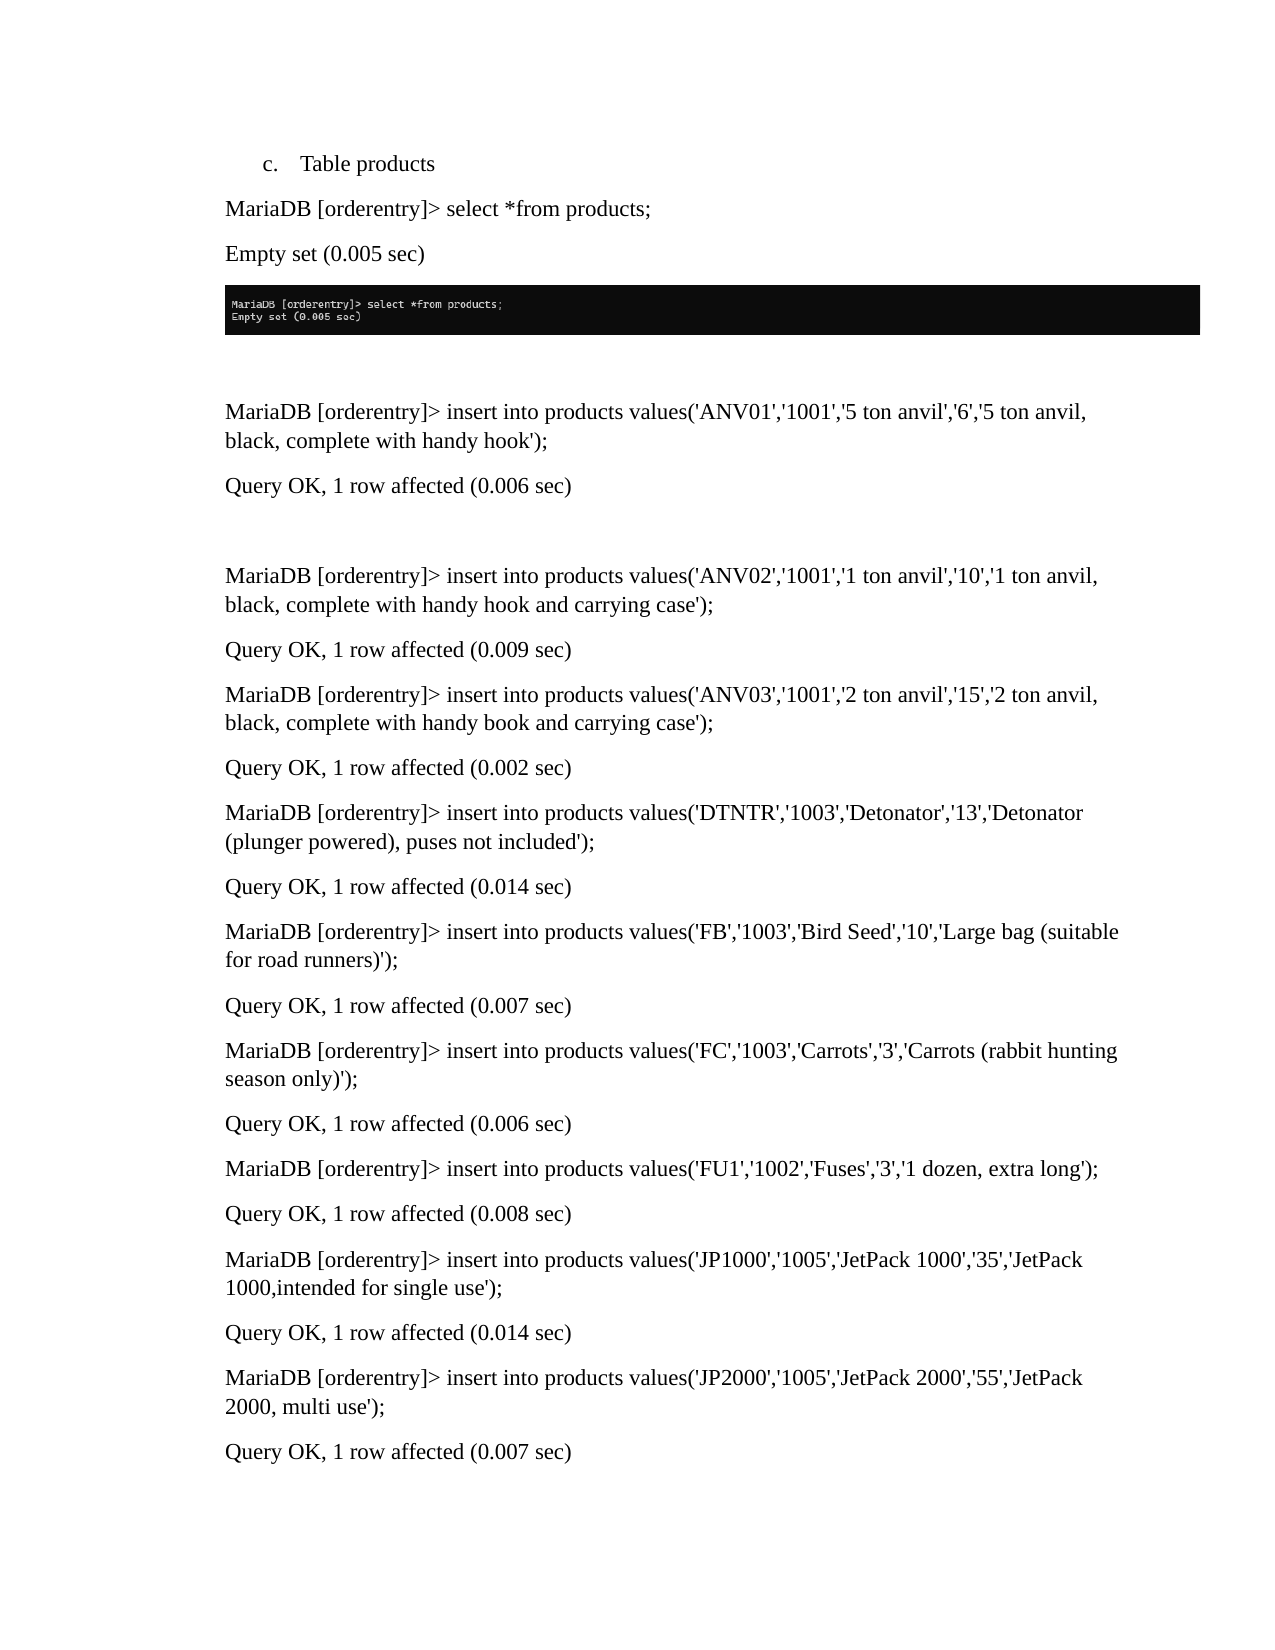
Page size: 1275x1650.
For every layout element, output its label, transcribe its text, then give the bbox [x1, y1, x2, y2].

text MariaDB [orderentry]> insert into products values('FB','1003','Bird Seed','10','Large bag (suitable for road runners)'); [225, 918, 1125, 973]
picture [225, 285, 1200, 335]
text Query OK, 1 row affected (0.007 sec) [225, 992, 1125, 1018]
text MariaDB [orderentry]> insert into products values('JP1000','1005','JetPack 1000','35','JetPack 1000,intended for single use'); [225, 1246, 1125, 1300]
list Table products [262, 150, 1125, 176]
text MariaDB [orderentry]> insert into products values('FU1','1002','Fuses','3','1 dozen, extra long'); [225, 1155, 1125, 1182]
text MariaDB [orderentry]> insert into products values('ANV01','1001','5 ton anvil','6','5 ton anvil, black, complete with handy hook'); [225, 398, 1125, 453]
text Empty set (0.005 sec) [225, 240, 1125, 267]
text MariaDB [orderentry]> insert into products values('ANV02','1001','1 ton anvil','10','1 ton anvil, black, complete with handy hook and carrying case'); [225, 562, 1125, 617]
text MariaDB [orderentry]> select *from products; [225, 195, 1125, 221]
text Query OK, 1 row affected (0.014 sec) [225, 873, 1125, 899]
text Query OK, 1 row affected (0.006 sec) [225, 1110, 1125, 1137]
text MariaDB [orderentry]> insert into products values('JP2000','1005','JetPack 2000','55','JetPack 2000, multi use'); [225, 1364, 1125, 1419]
text Query OK, 1 row affected (0.002 sec) [225, 754, 1125, 781]
text Query OK, 1 row affected (0.007 sec) [225, 1438, 1125, 1464]
text Query OK, 1 row affected (0.009 sec) [225, 636, 1125, 662]
text Query OK, 1 row affected (0.006 sec) [225, 472, 1125, 498]
text MariaDB [orderentry]> insert into products values('FC','1003','Carrots','3','Carrots (rabbit hunting season only)'); [225, 1037, 1125, 1092]
text Query OK, 1 row affected (0.008 sec) [225, 1201, 1125, 1227]
text Query OK, 1 row affected (0.014 sec) [225, 1319, 1125, 1346]
text MariaDB [orderentry]> insert into products values('ANV03','1001','2 ton anvil','15','2 ton anvil, black, complete with handy book and carrying case'); [225, 681, 1125, 736]
text MariaDB [orderentry]> insert into products values('DTNTR','1003','Detonator','13','Detonator (plunger powered), puses not included'); [225, 799, 1125, 854]
